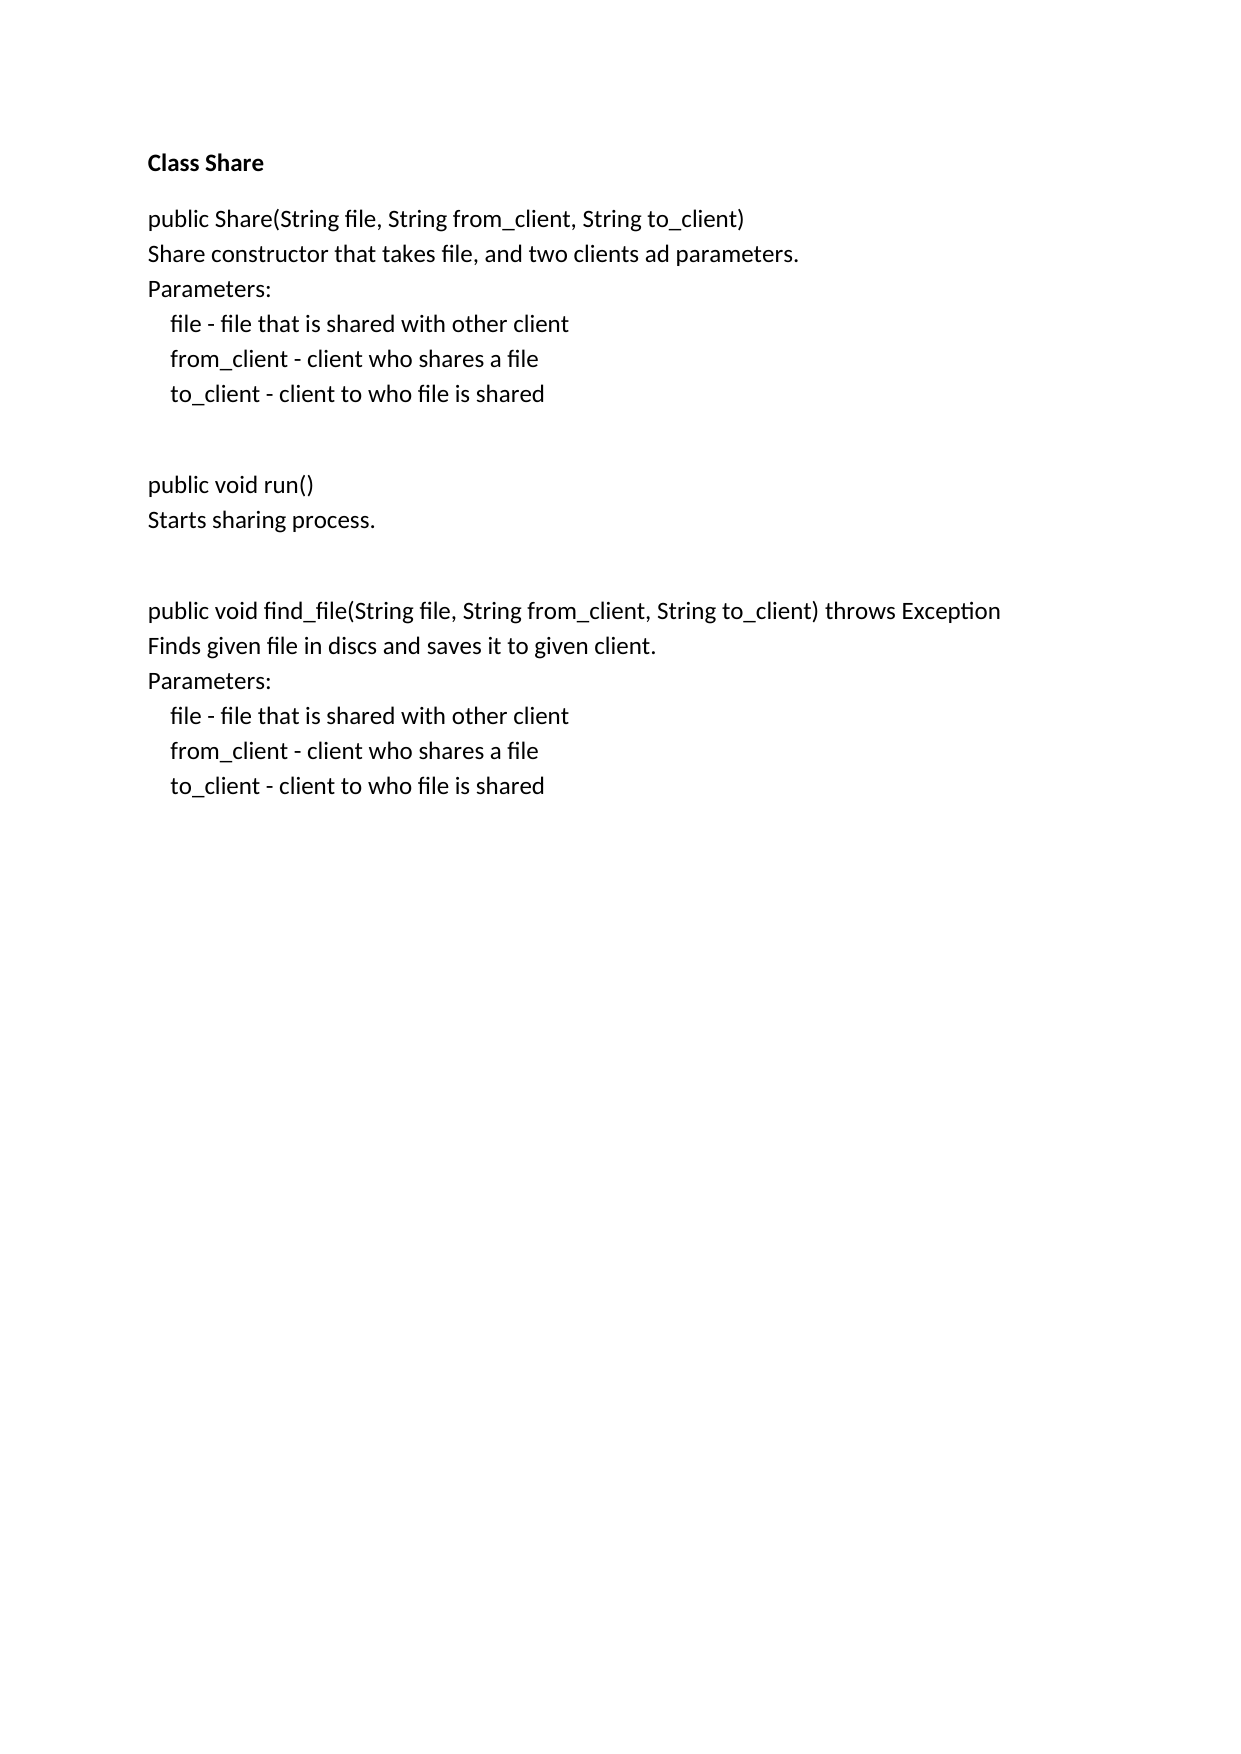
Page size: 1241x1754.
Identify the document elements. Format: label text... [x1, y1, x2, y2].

text Finds given file in discs and saves it to given client. [148, 630, 1093, 661]
text from_client - client who shares a file [148, 735, 1093, 766]
text public Share(String file, String from_client, String to_client) [148, 203, 1093, 234]
text to_client - client to who file is shared [148, 378, 1093, 409]
text Share constructor that takes file, and two clients ad parameters. [148, 238, 1093, 269]
text Starts sharing process. [148, 504, 1093, 535]
text Class Share [148, 148, 1093, 178]
text public void find_file(String file, String from_client, String to_client) throws Exception [148, 595, 1093, 626]
text file - file that is shared with other client [148, 308, 1093, 339]
text Parameters: [148, 273, 1093, 304]
text to_client - client to who file is shared [148, 770, 1093, 801]
text file - file that is shared with other client [148, 700, 1093, 731]
text from_client - client who shares a file [148, 343, 1093, 374]
text Parameters: [148, 665, 1093, 696]
text public void run() [148, 469, 1093, 500]
